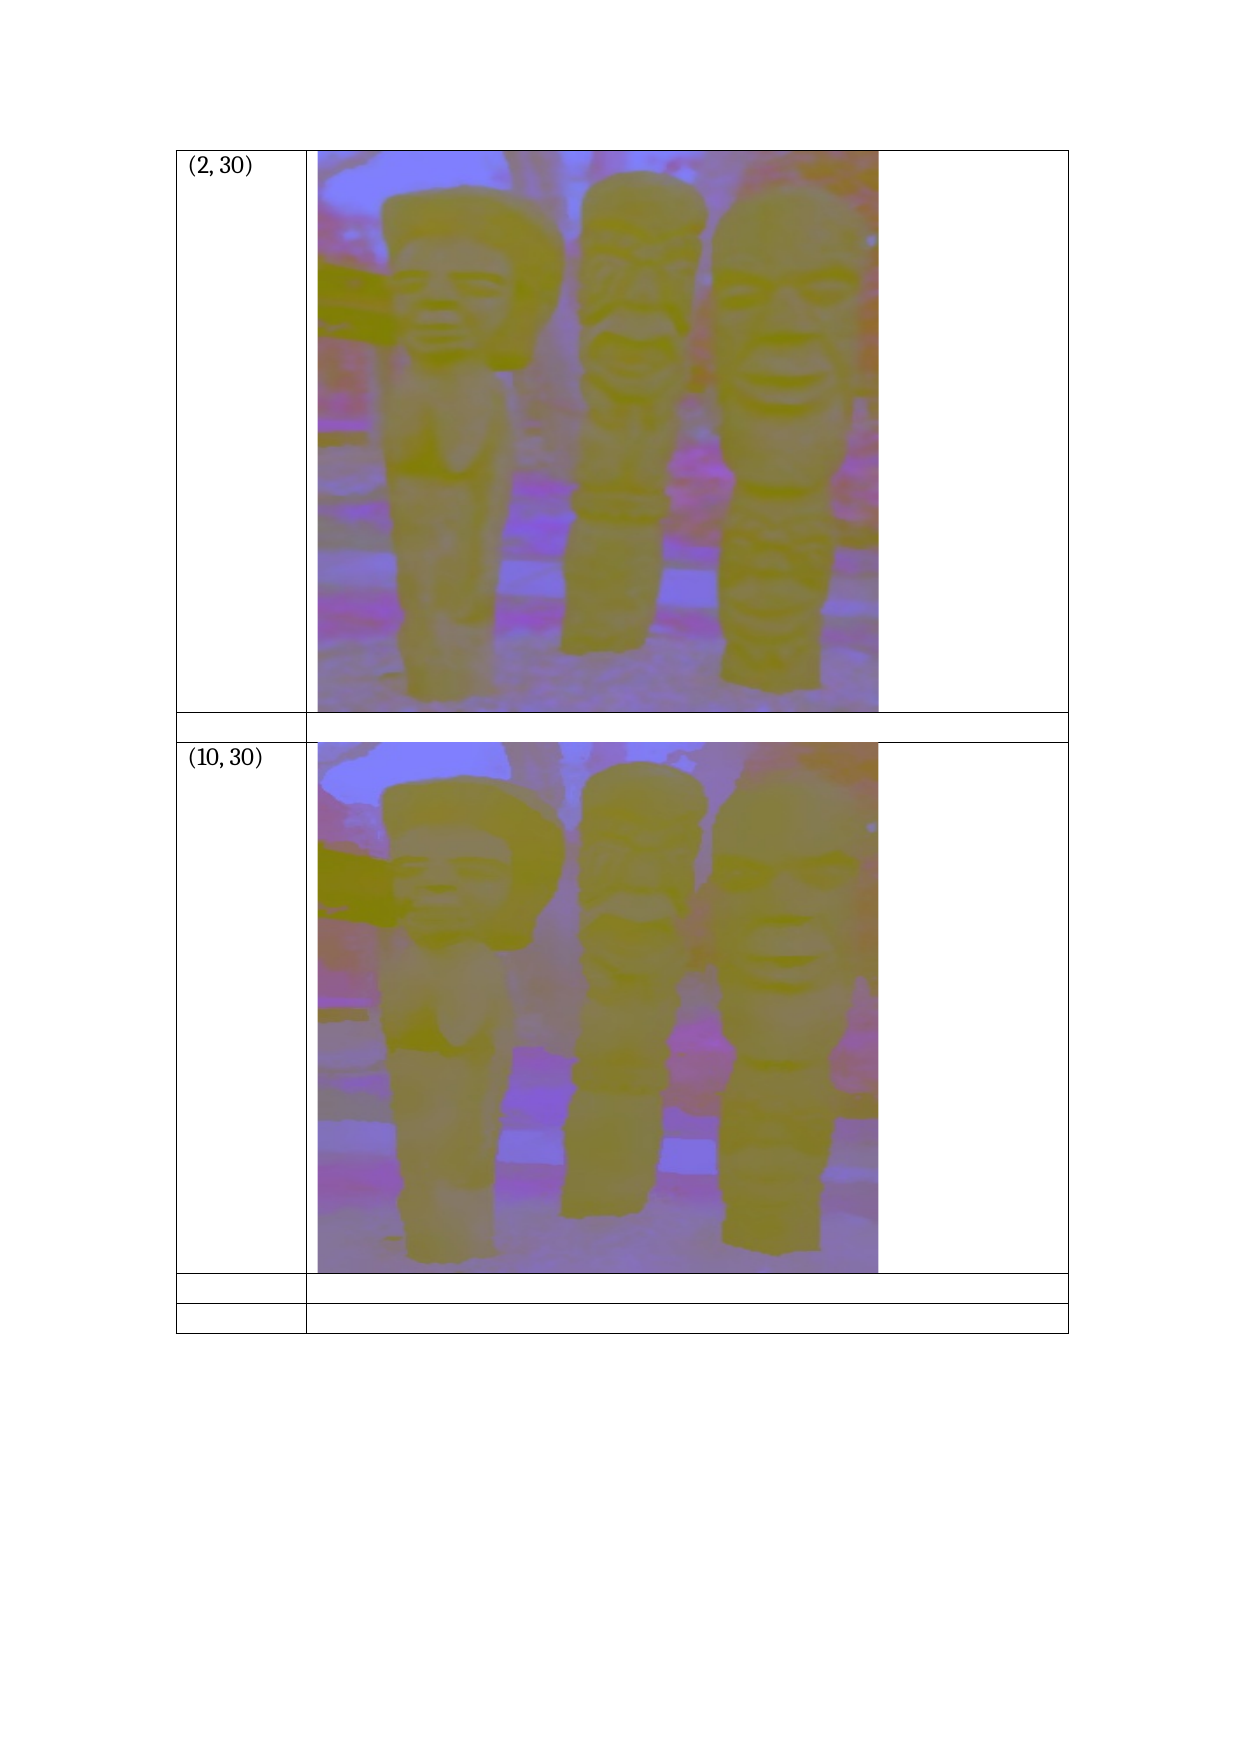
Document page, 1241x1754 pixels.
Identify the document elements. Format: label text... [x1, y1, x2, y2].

table_cell [177, 1274, 306, 1303]
table_cell [879, 151, 1068, 712]
table_cell [307, 151, 317, 712]
table_cell (10, 30) [177, 743, 306, 1273]
table_cell (2, 30) [177, 151, 306, 712]
table_cell [307, 743, 317, 1273]
table_cell [307, 713, 1068, 742]
table_cell [177, 1304, 306, 1333]
picture [317, 742, 879, 1273]
table_cell [879, 743, 1068, 1273]
table_cell [307, 1274, 1068, 1303]
picture [317, 151, 879, 712]
table_cell [177, 713, 306, 742]
table_cell [307, 1304, 1068, 1333]
